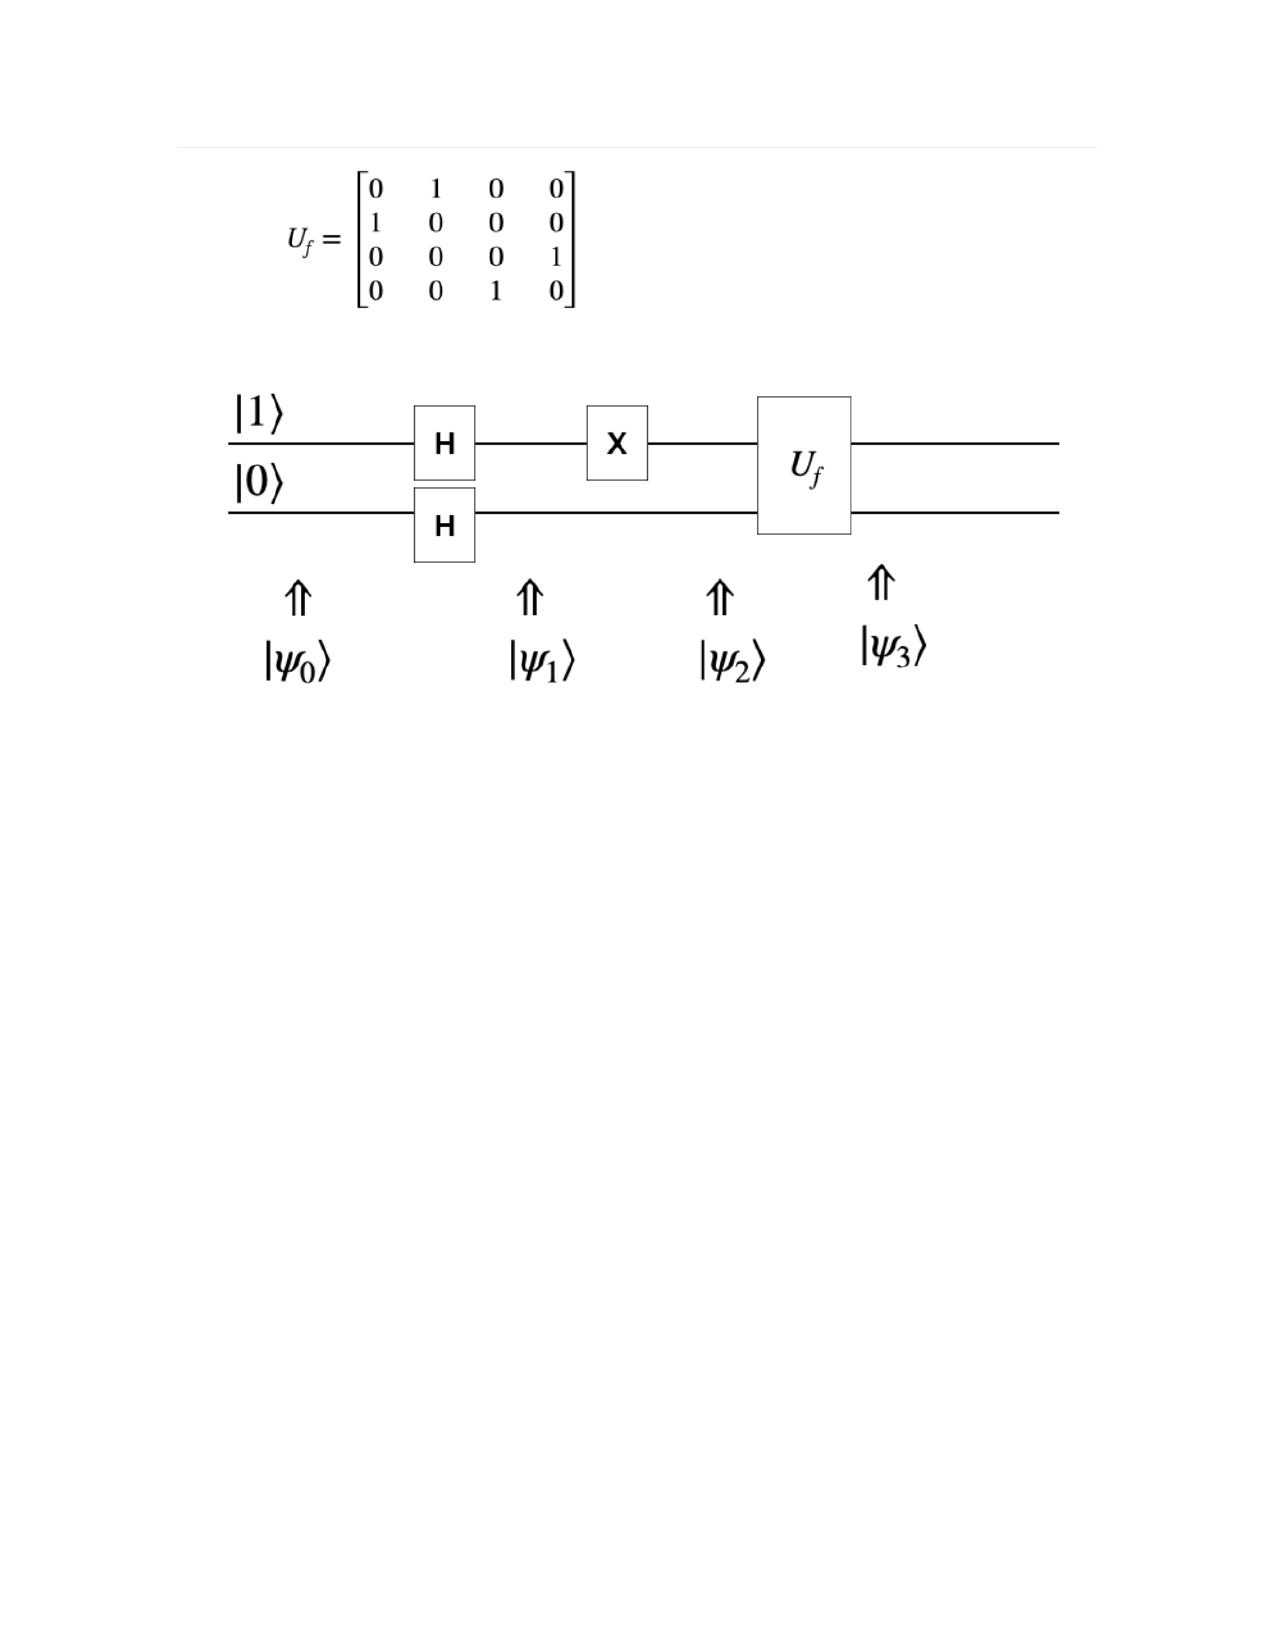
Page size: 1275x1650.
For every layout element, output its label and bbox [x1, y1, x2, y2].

picture [177, 147, 1098, 733]
